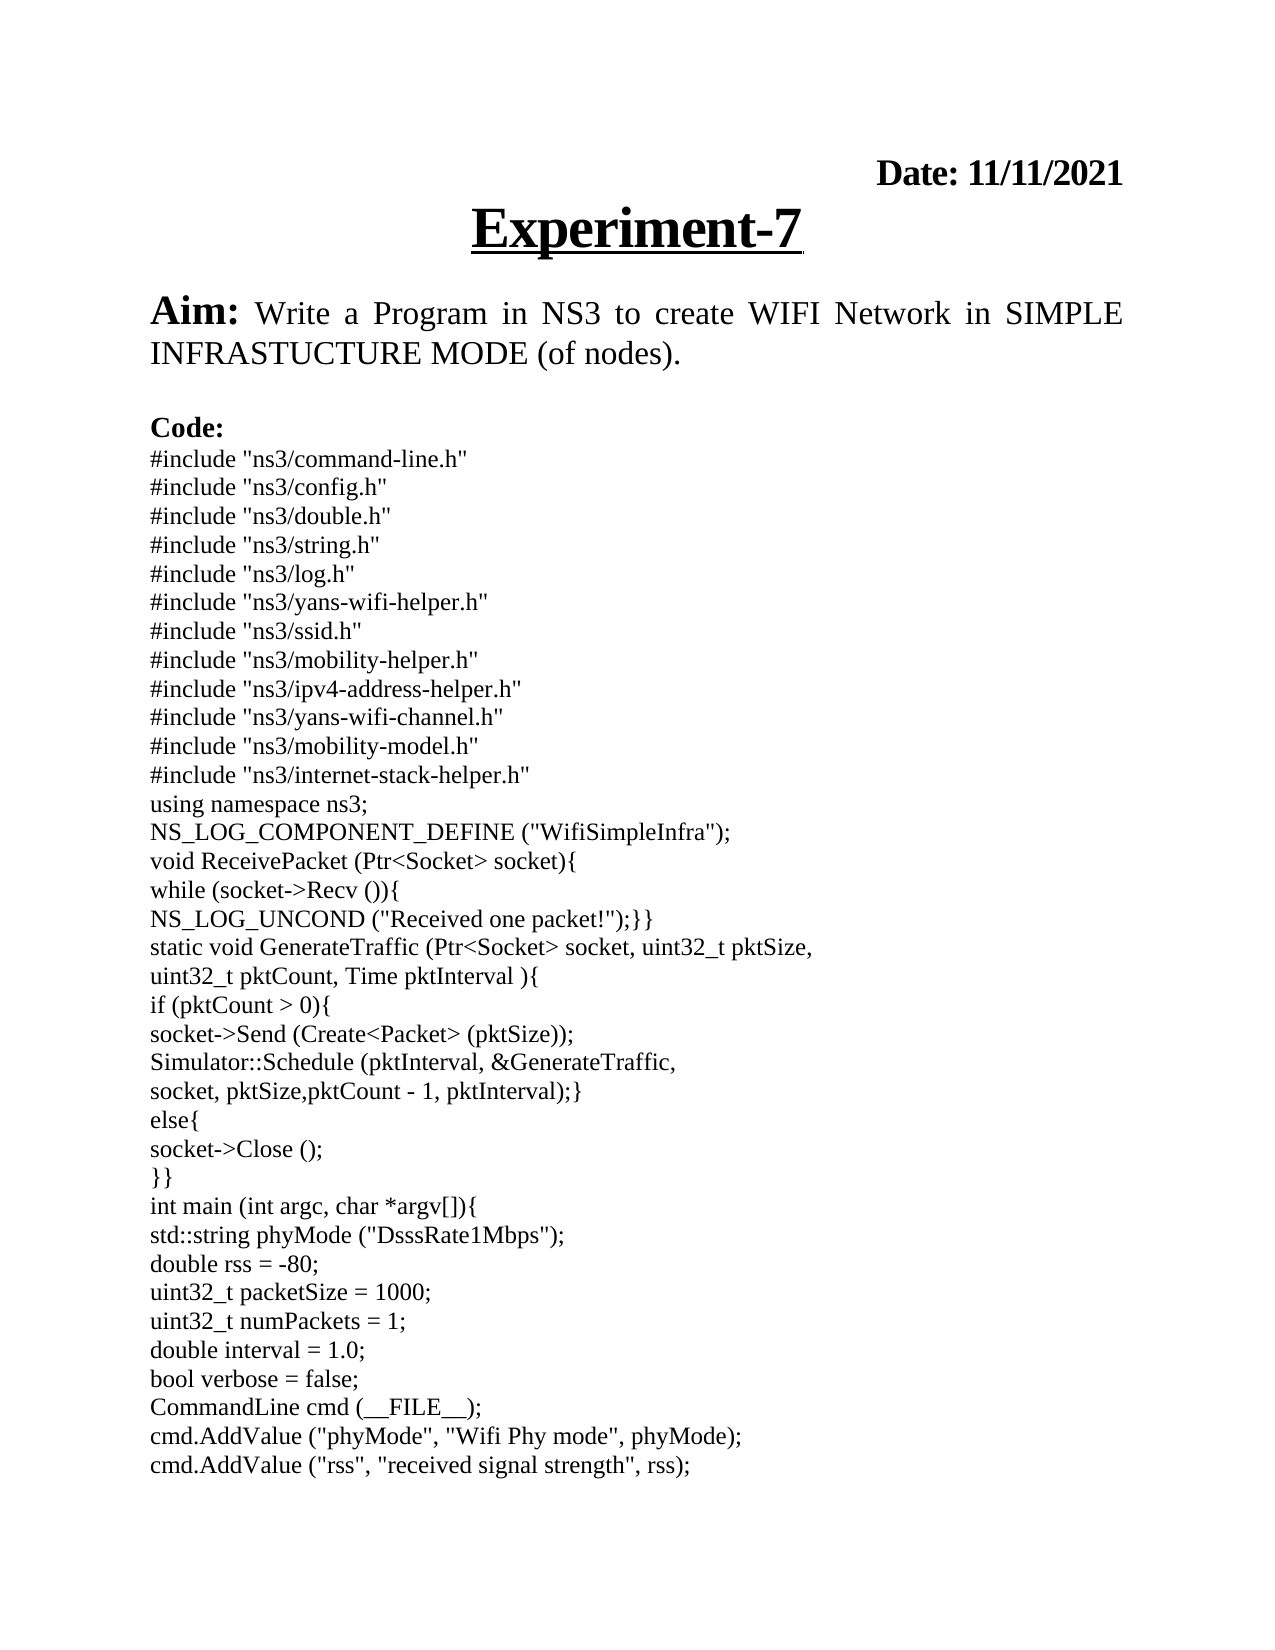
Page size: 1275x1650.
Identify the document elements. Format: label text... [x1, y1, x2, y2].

title Experiment-7 [150, 193, 1125, 260]
text }} [150, 1162, 1125, 1191]
title Date: 11/11/2021 [150, 150, 1125, 193]
text if (pktCount > 0){ [150, 990, 1125, 1019]
text bool verbose = false; [150, 1364, 1125, 1392]
text void ReceivePacket (Ptr<Socket> socket){ [150, 846, 1125, 875]
text int main (int argc, char *argv[]){ [150, 1191, 1125, 1220]
text uint32_t pktCount, Time pktInterval ){ [150, 961, 1125, 990]
text #include "ns3/command-line.h" [150, 444, 1125, 472]
text cmd.AddValue ("rss", "received signal strength", rss); [150, 1450, 1125, 1479]
text CommandLine cmd (__FILE__); [150, 1392, 1125, 1421]
text #include "ns3/ssid.h" [150, 616, 1125, 645]
text using namespace ns3; [150, 789, 1125, 817]
text double rss = -80; [150, 1249, 1125, 1277]
text static void GenerateTraffic (Ptr<Socket> socket, uint32_t pktSize, [150, 932, 1125, 961]
text uint32_t numPackets = 1; [150, 1306, 1125, 1335]
text else{ [150, 1105, 1125, 1134]
text #include "ns3/double.h" [150, 501, 1125, 530]
text socket, pktSize,pktCount - 1, pktInterval);} [150, 1076, 1125, 1105]
text NS_LOG_COMPONENT_DEFINE ("WifiSimpleInfra"); [150, 817, 1125, 846]
text uint32_t packetSize = 1000; [150, 1277, 1125, 1306]
text #include "ns3/log.h" [150, 559, 1125, 587]
text Simulator::Schedule (pktInterval, &GenerateTraffic, [150, 1047, 1125, 1076]
text socket->Close (); [150, 1134, 1125, 1162]
text #include "ns3/yans-wifi-channel.h" [150, 702, 1125, 731]
text #include "ns3/mobility-helper.h" [150, 645, 1125, 674]
text cmd.AddValue ("phyMode", "Wifi Phy mode", phyMode); [150, 1421, 1125, 1450]
text NS_LOG_UNCOND ("Received one packet!");}} [150, 904, 1125, 932]
text socket->Send (Create<Packet> (pktSize)); [150, 1019, 1125, 1047]
text #include "ns3/internet-stack-helper.h" [150, 760, 1125, 789]
text Aim: Write a Program in NS3 to create WIFI Network in SIMPLE INFRASTUCTURE MODE (of nodes). [150, 286, 1125, 372]
text Code: [150, 410, 1125, 444]
text #include "ns3/mobility-model.h" [150, 731, 1125, 760]
text #include "ns3/string.h" [150, 530, 1125, 559]
text #include "ns3/yans-wifi-helper.h" [150, 587, 1125, 616]
text #include "ns3/ipv4-address-helper.h" [150, 674, 1125, 702]
text double interval = 1.0; [150, 1335, 1125, 1364]
text std::string phyMode ("DsssRate1Mbps"); [150, 1220, 1125, 1249]
text while (socket->Recv ()){ [150, 875, 1125, 904]
text #include "ns3/config.h" [150, 472, 1125, 501]
